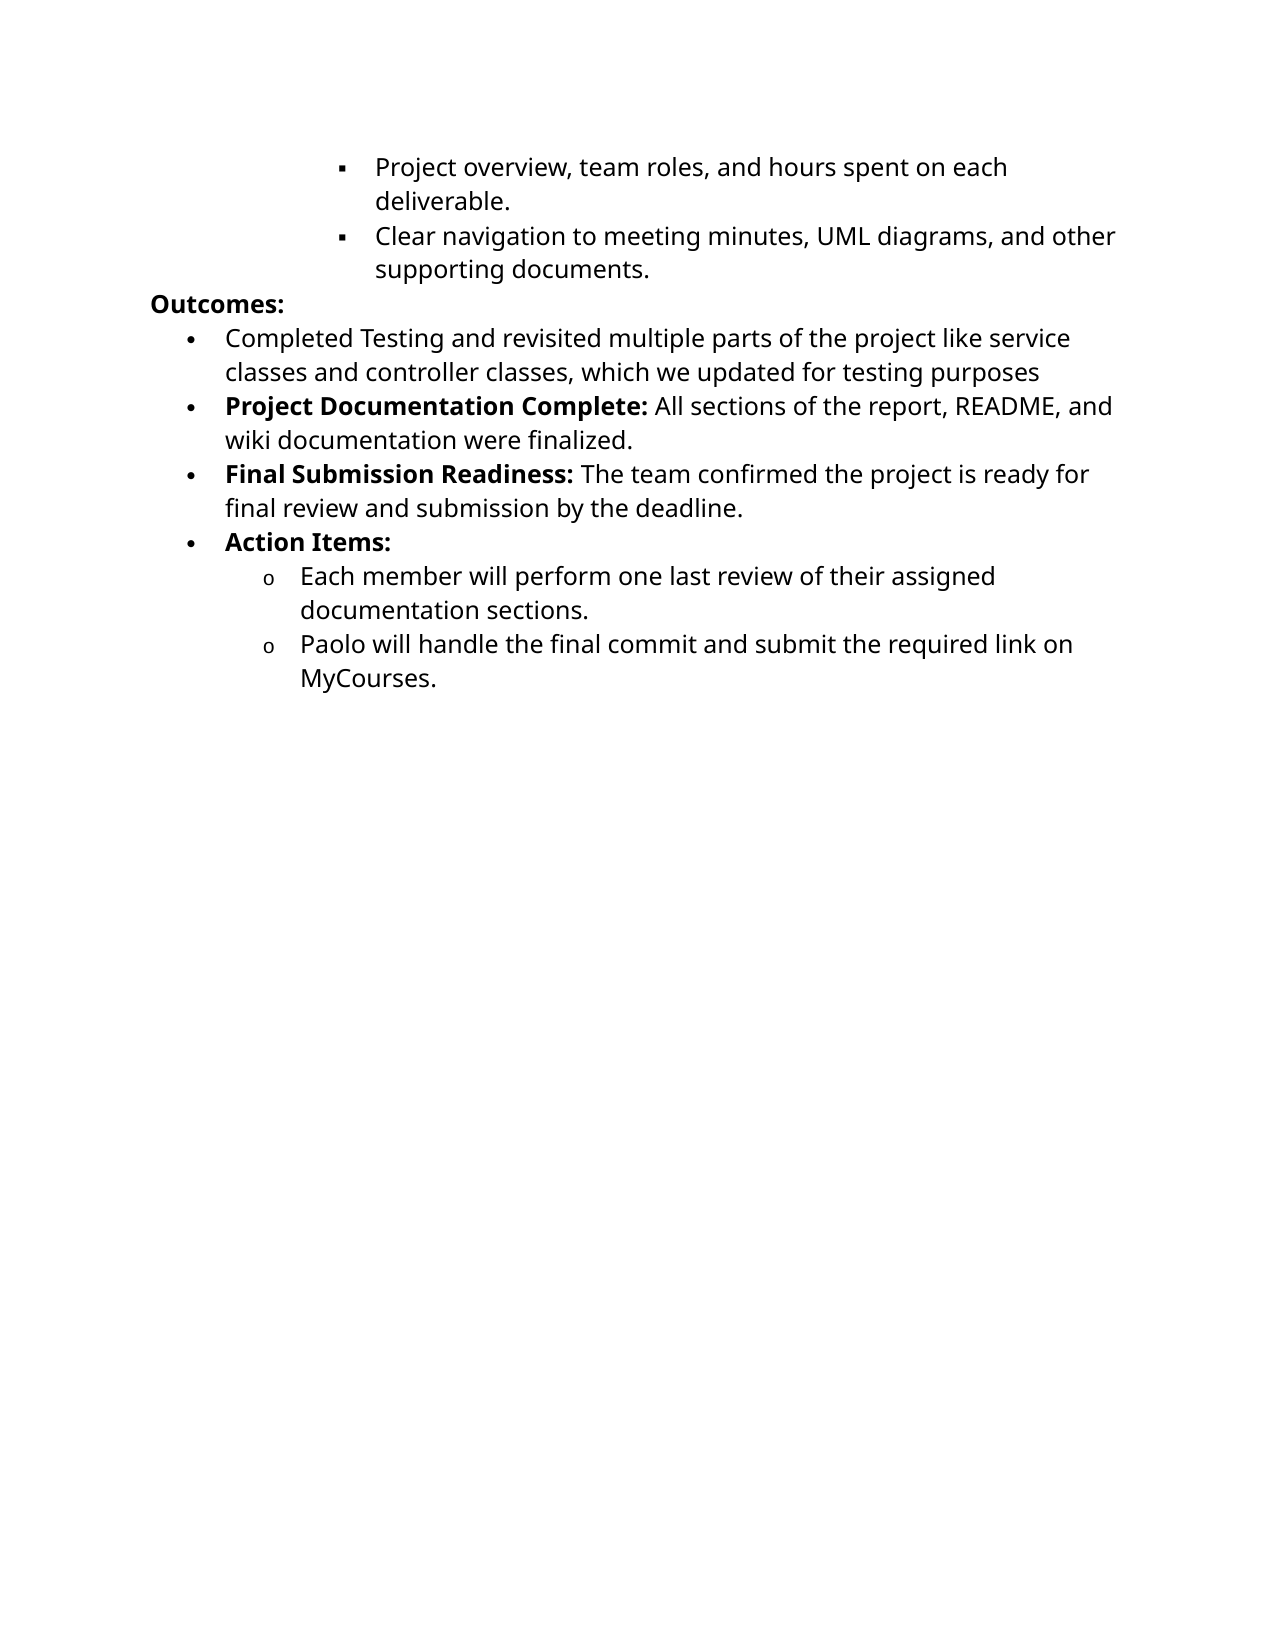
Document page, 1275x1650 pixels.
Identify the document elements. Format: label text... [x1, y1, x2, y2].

list Paolo will handle the final commit and submit the required link on MyCourses. [262, 627, 1125, 695]
list Clear navigation to meeting minutes, UML diagrams, and other supporting documents. [337, 218, 1125, 286]
list Project Documentation Complete: All sections of the report, README, and wiki documentation were finalized. [187, 388, 1125, 457]
list Each member will perform one last review of their assigned documentation sections. [262, 559, 1125, 627]
list Action Items: [187, 525, 1125, 559]
text Outcomes: [150, 286, 1125, 320]
list Completed Testing and revisited multiple parts of the project like service classes and controller classes, which we updated for testing purposes [187, 320, 1125, 388]
list Final Submission Readiness: The team confirmed the project is ready for final review and submission by the deadline. [187, 457, 1125, 525]
list Project overview, team roles, and hours spent on each deliverable. [337, 150, 1125, 218]
